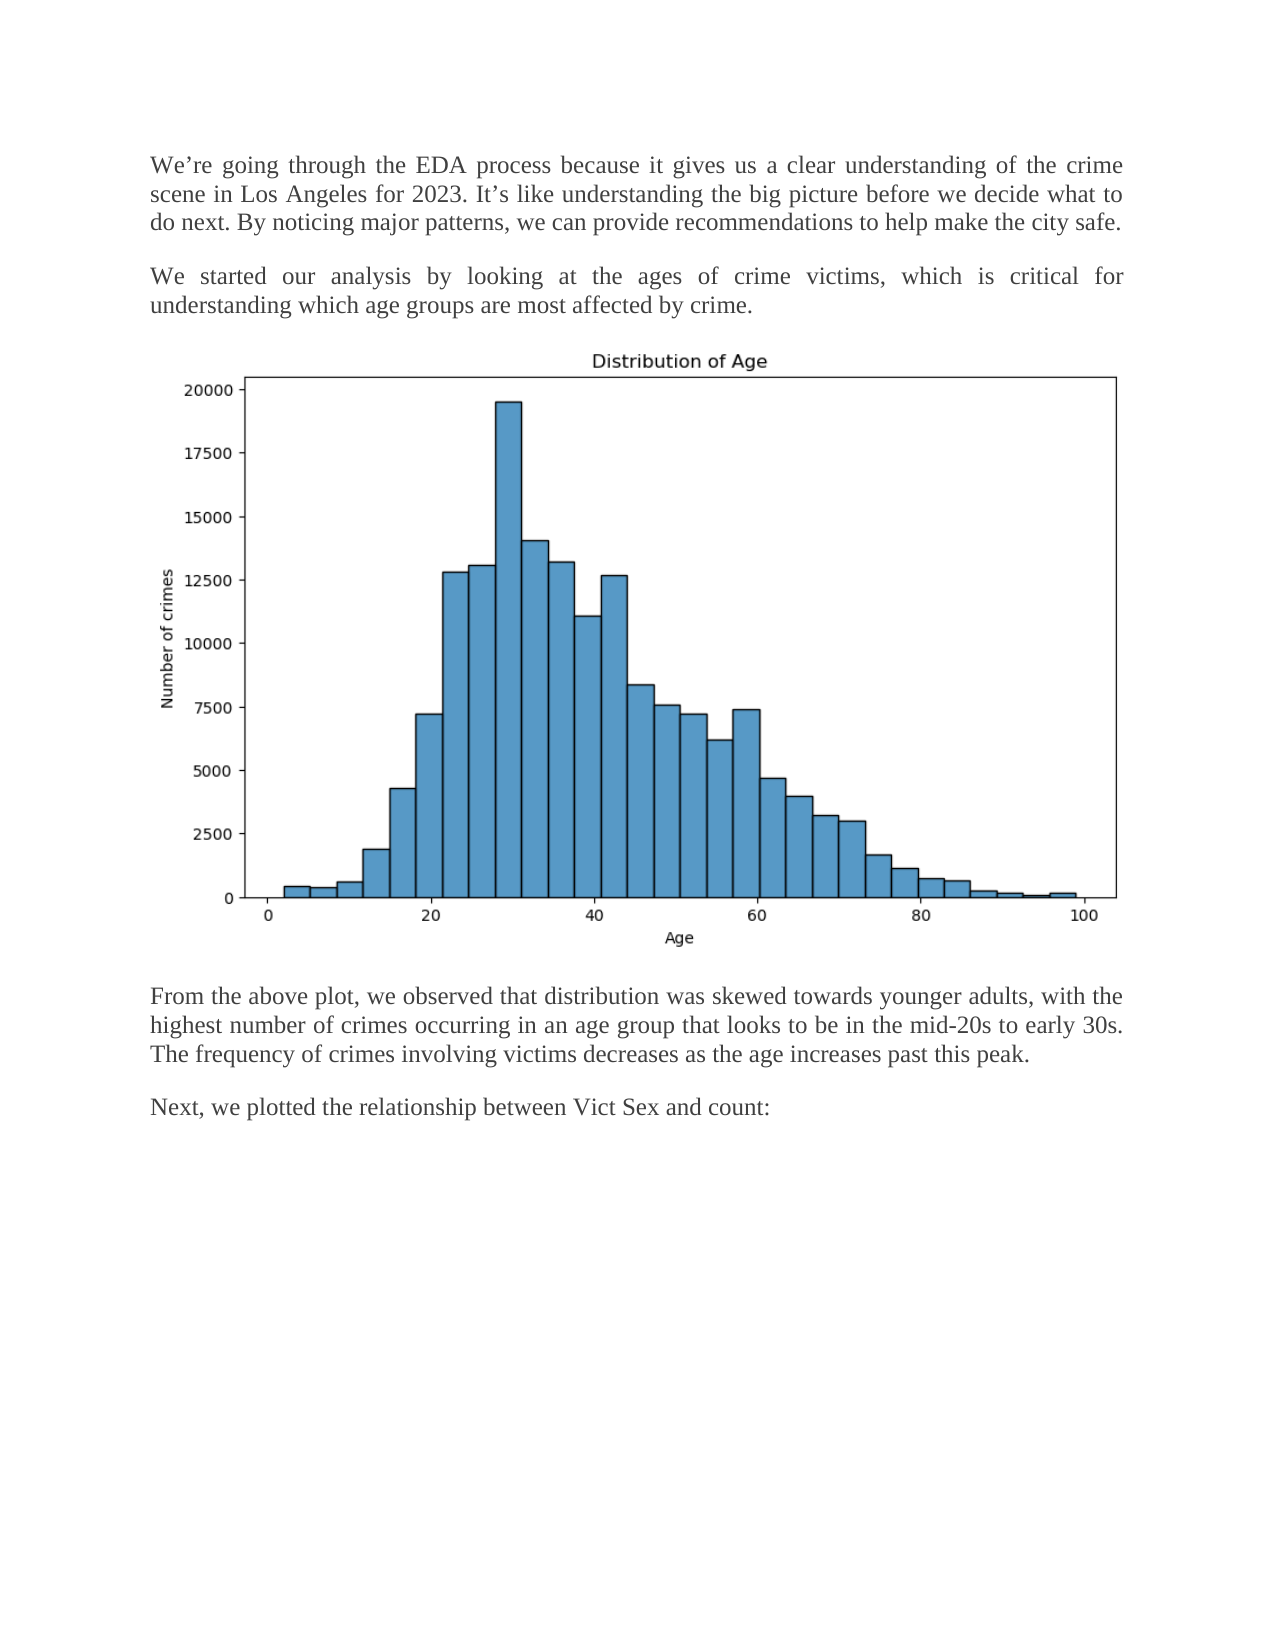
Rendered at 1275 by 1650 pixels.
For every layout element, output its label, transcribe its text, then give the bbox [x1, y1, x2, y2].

text Next, we plotted the relationship between Vict Sex and count: [150, 1092, 1125, 1121]
picture [150, 343, 1125, 957]
text We started our analysis by looking at the ages of crime victims, which is critical for understanding which age groups are most affected by crime. [150, 261, 1125, 319]
text We’re going through the EDA process because it gives us a clear understanding of the crime scene in Los Angeles for 2023. It’s like understanding the big picture before we decide what to do next. By noticing major patterns, we can provide recommendations to help make the city safe. [150, 150, 1125, 236]
text From the above plot, we observed that distribution was skewed towards younger adults, with the highest number of crimes occurring in an age group that looks to be in the mid-20s to early 30s. The frequency of crimes involving victims decreases as the age increases past this peak. [150, 981, 1125, 1067]
